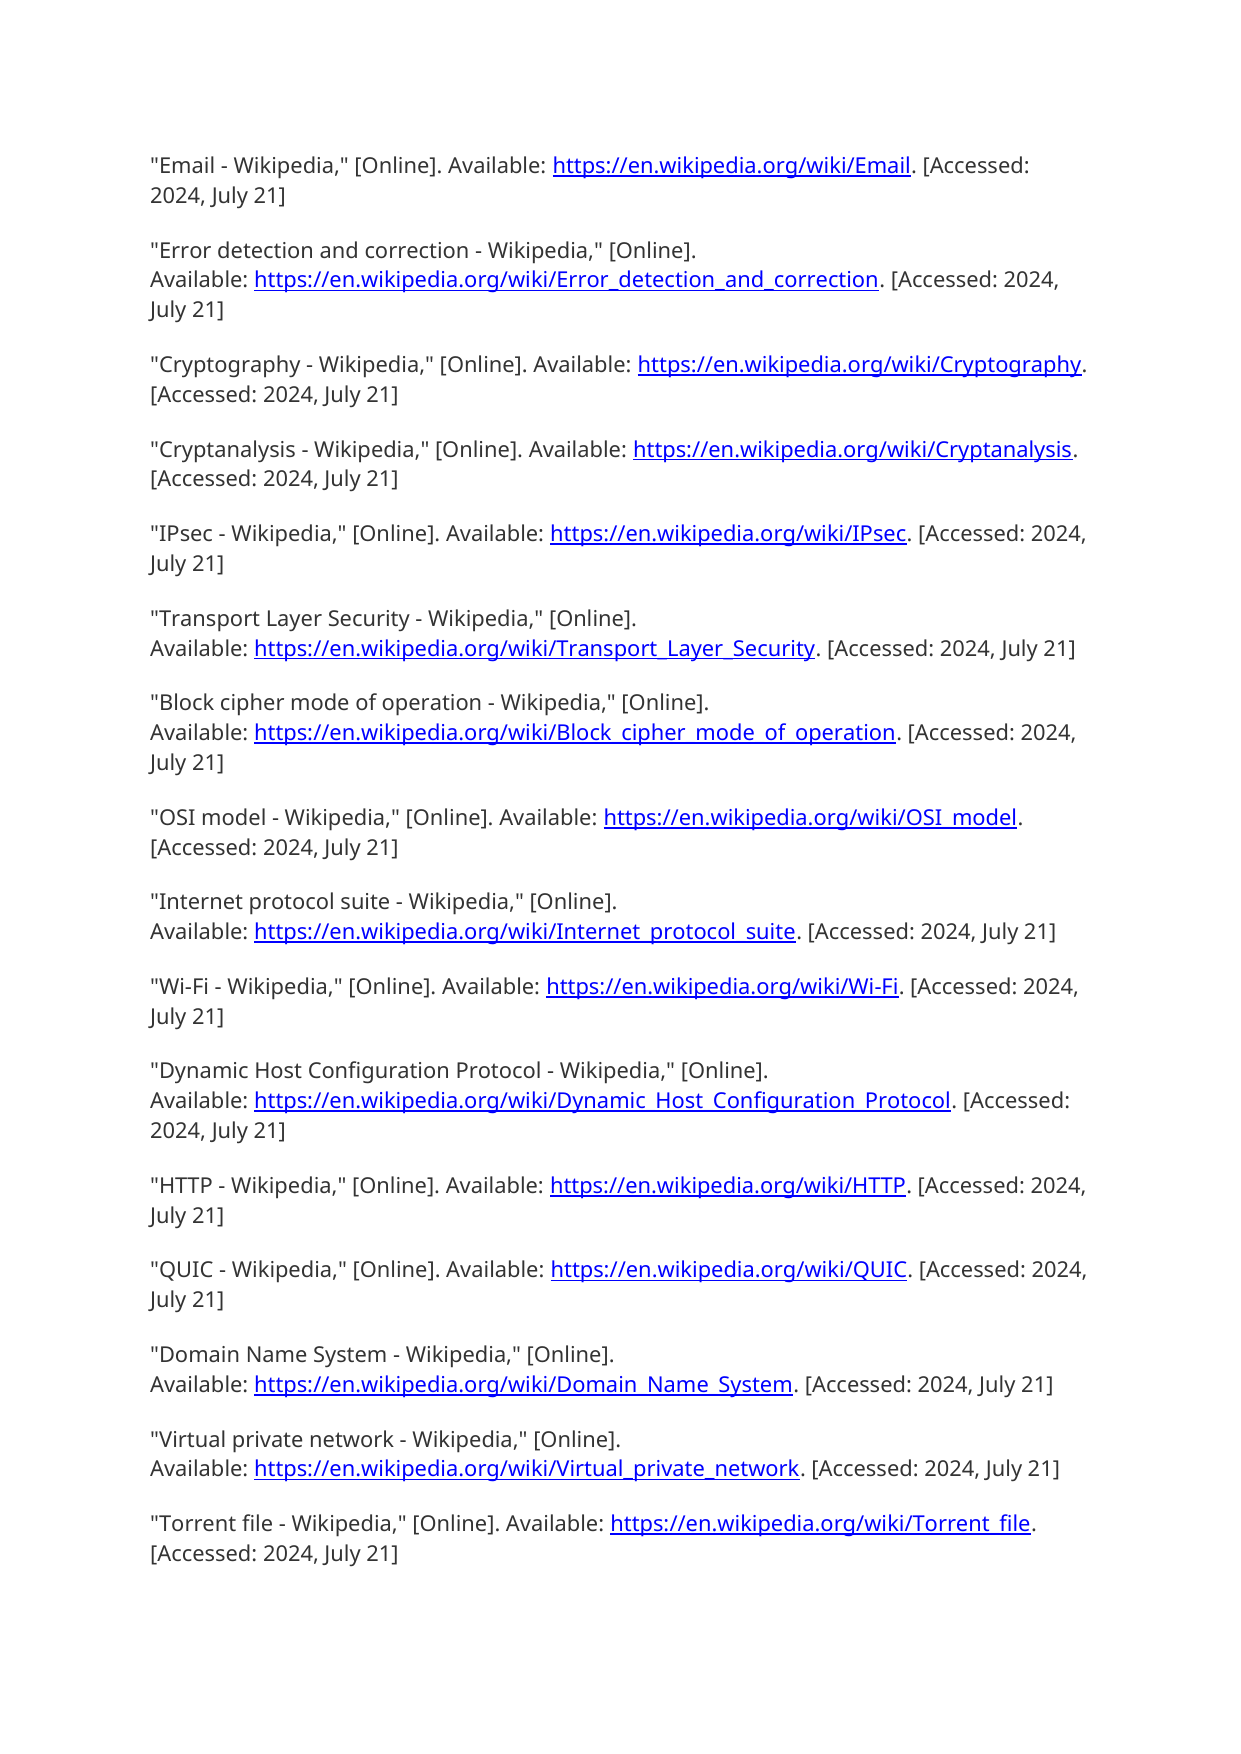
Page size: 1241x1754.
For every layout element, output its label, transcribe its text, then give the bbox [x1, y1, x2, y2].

text "Internet protocol suite - Wikipedia," [Online]. Available: https://en.wikipedia.org/wiki/Internet_protocol_suite. [Accessed: 2024, July 21] [150, 886, 1090, 946]
text "Cryptography - Wikipedia," [Online]. Available: https://en.wikipedia.org/wiki/Cryptography. [Accessed: 2024, July 21] [150, 349, 1090, 408]
text "IPsec - Wikipedia," [Online]. Available: https://en.wikipedia.org/wiki/IPsec. [Accessed: 2024, July 21] [150, 518, 1090, 578]
text "Error detection and correction - Wikipedia," [Online]. Available: https://en.wikipedia.org/wiki/Error_detection_and_correction. [Accessed: 2024, July 21] [150, 234, 1090, 324]
text "Wi-Fi - Wikipedia," [Online]. Available: https://en.wikipedia.org/wiki/Wi-Fi. [Accessed: 2024, July 21] [150, 971, 1090, 1030]
text "HTTP - Wikipedia," [Online]. Available: https://en.wikipedia.org/wiki/HTTP. [Accessed: 2024, July 21] [150, 1170, 1090, 1229]
text "Torrent file - Wikipedia," [Online]. Available: https://en.wikipedia.org/wiki/Torrent_file. [Accessed: 2024, July 21] [150, 1508, 1090, 1568]
text "Domain Name System - Wikipedia," [Online]. Available: https://en.wikipedia.org/wiki/Domain_Name_System. [Accessed: 2024, July 21] [150, 1339, 1090, 1398]
text "Block cipher mode of operation - Wikipedia," [Online]. Available: https://en.wikipedia.org/wiki/Block_cipher_mode_of_operation. [Accessed: 2024, July 21] [150, 687, 1090, 777]
text "Transport Layer Security - Wikipedia," [Online]. Available: https://en.wikipedia.org/wiki/Transport_Layer_Security. [Accessed: 2024, July 21] [150, 603, 1090, 662]
text "Cryptanalysis - Wikipedia," [Online]. Available: https://en.wikipedia.org/wiki/Cryptanalysis. [Accessed: 2024, July 21] [150, 433, 1090, 493]
text "Virtual private network - Wikipedia," [Online]. Available: https://en.wikipedia.org/wiki/Virtual_private_network. [Accessed: 2024, July 21] [150, 1423, 1090, 1483]
text "QUIC - Wikipedia," [Online]. Available: https://en.wikipedia.org/wiki/QUIC. [Accessed: 2024, July 21] [150, 1254, 1090, 1314]
text "Dynamic Host Configuration Protocol - Wikipedia," [Online]. Available: https://en.wikipedia.org/wiki/Dynamic_Host_Configuration_Protocol. [Accessed: 2024, July 21] [150, 1055, 1090, 1145]
text "Email - Wikipedia," [Online]. Available: https://en.wikipedia.org/wiki/Email. [Accessed: 2024, July 21] [150, 150, 1090, 209]
text "OSI model - Wikipedia," [Online]. Available: https://en.wikipedia.org/wiki/OSI_model. [Accessed: 2024, July 21] [150, 802, 1090, 861]
